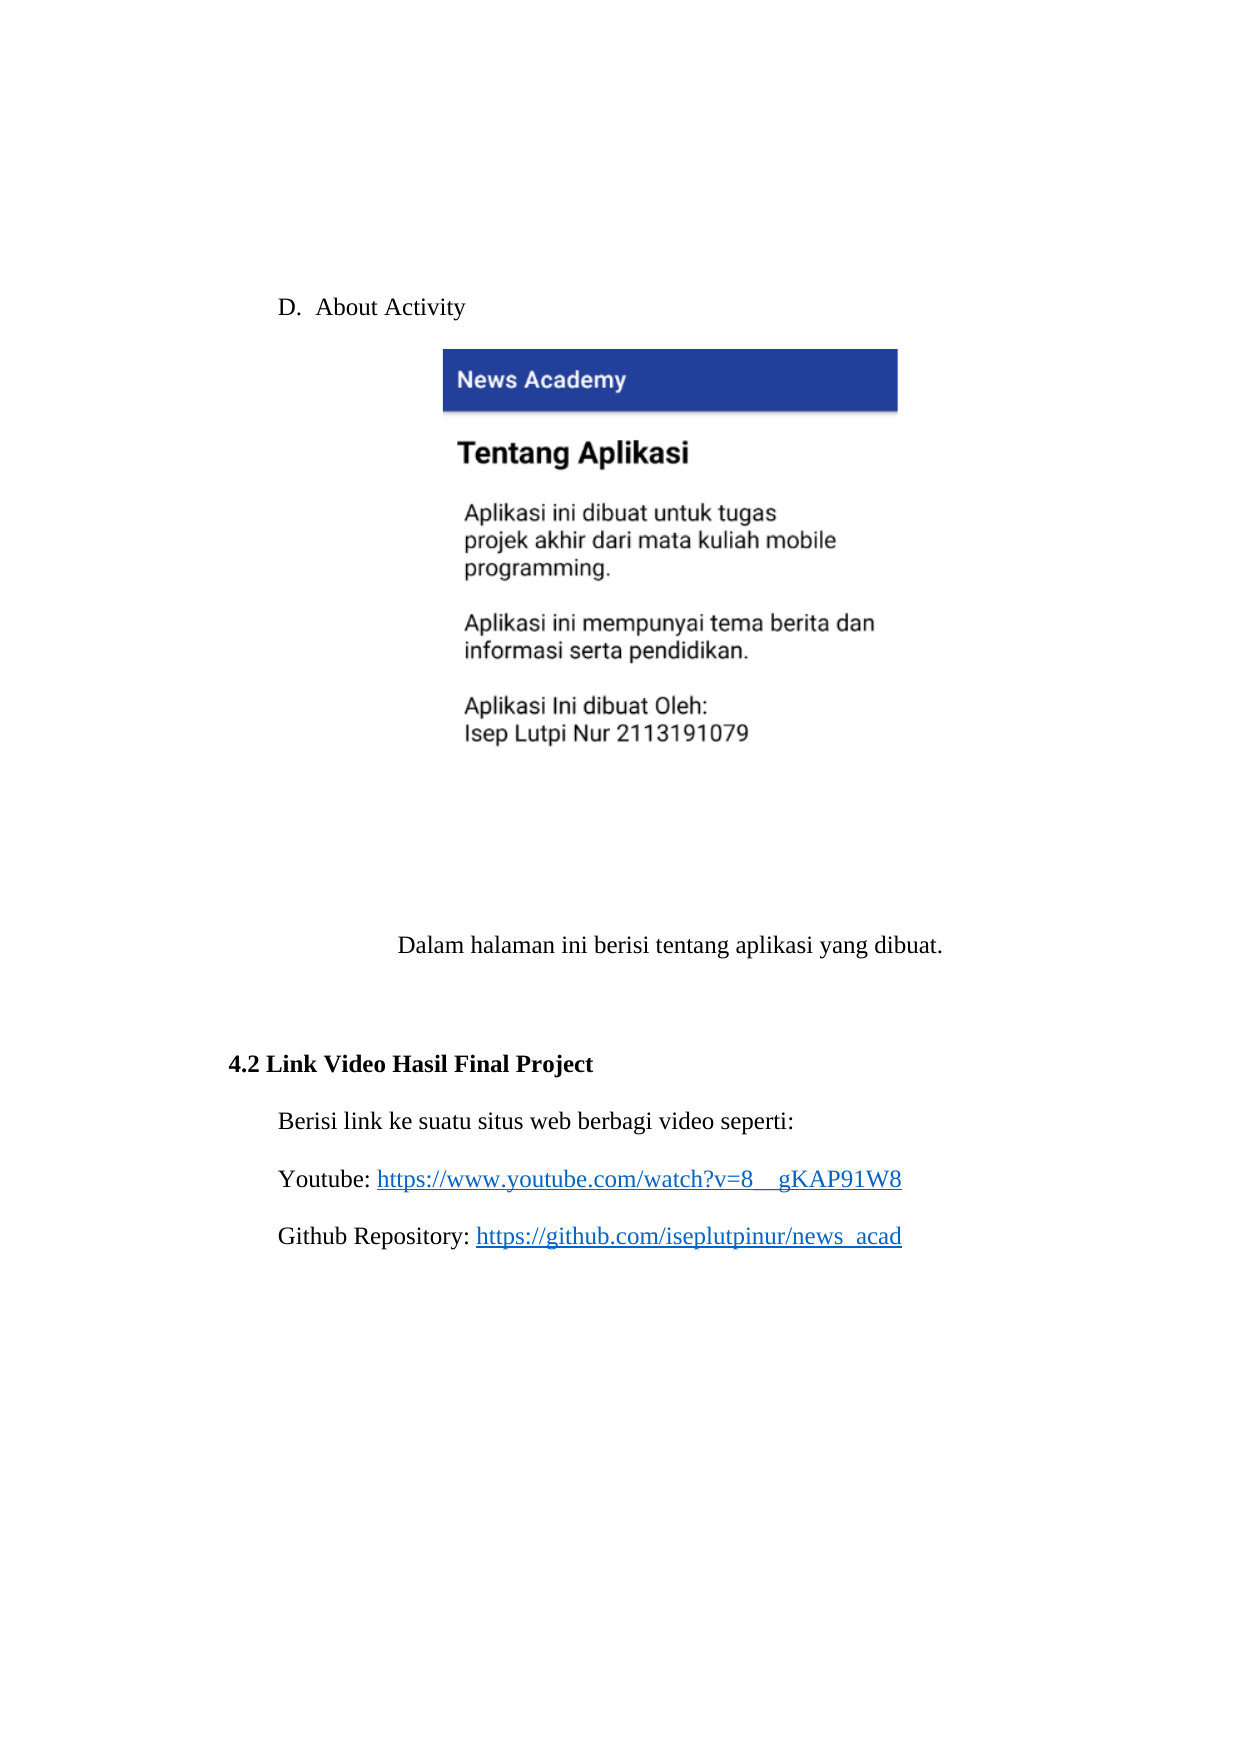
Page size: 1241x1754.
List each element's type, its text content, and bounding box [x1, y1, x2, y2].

text Dalam halaman ini berisi tentang aplikasi yang dibuat. [236, 930, 1063, 958]
picture [442, 349, 898, 901]
text Youtube: https://www.youtube.com/watch?v=8__gKAP91W8 [236, 1164, 1063, 1193]
list About Activity [278, 292, 1063, 321]
subtitle Link Video Hasil Final Project [228, 1049, 1063, 1078]
text Github Repository: https://github.com/iseplutpinur/news_acad [236, 1221, 1063, 1250]
text Berisi link ke suatu situs web berbagi video seperti: [236, 1106, 1063, 1135]
